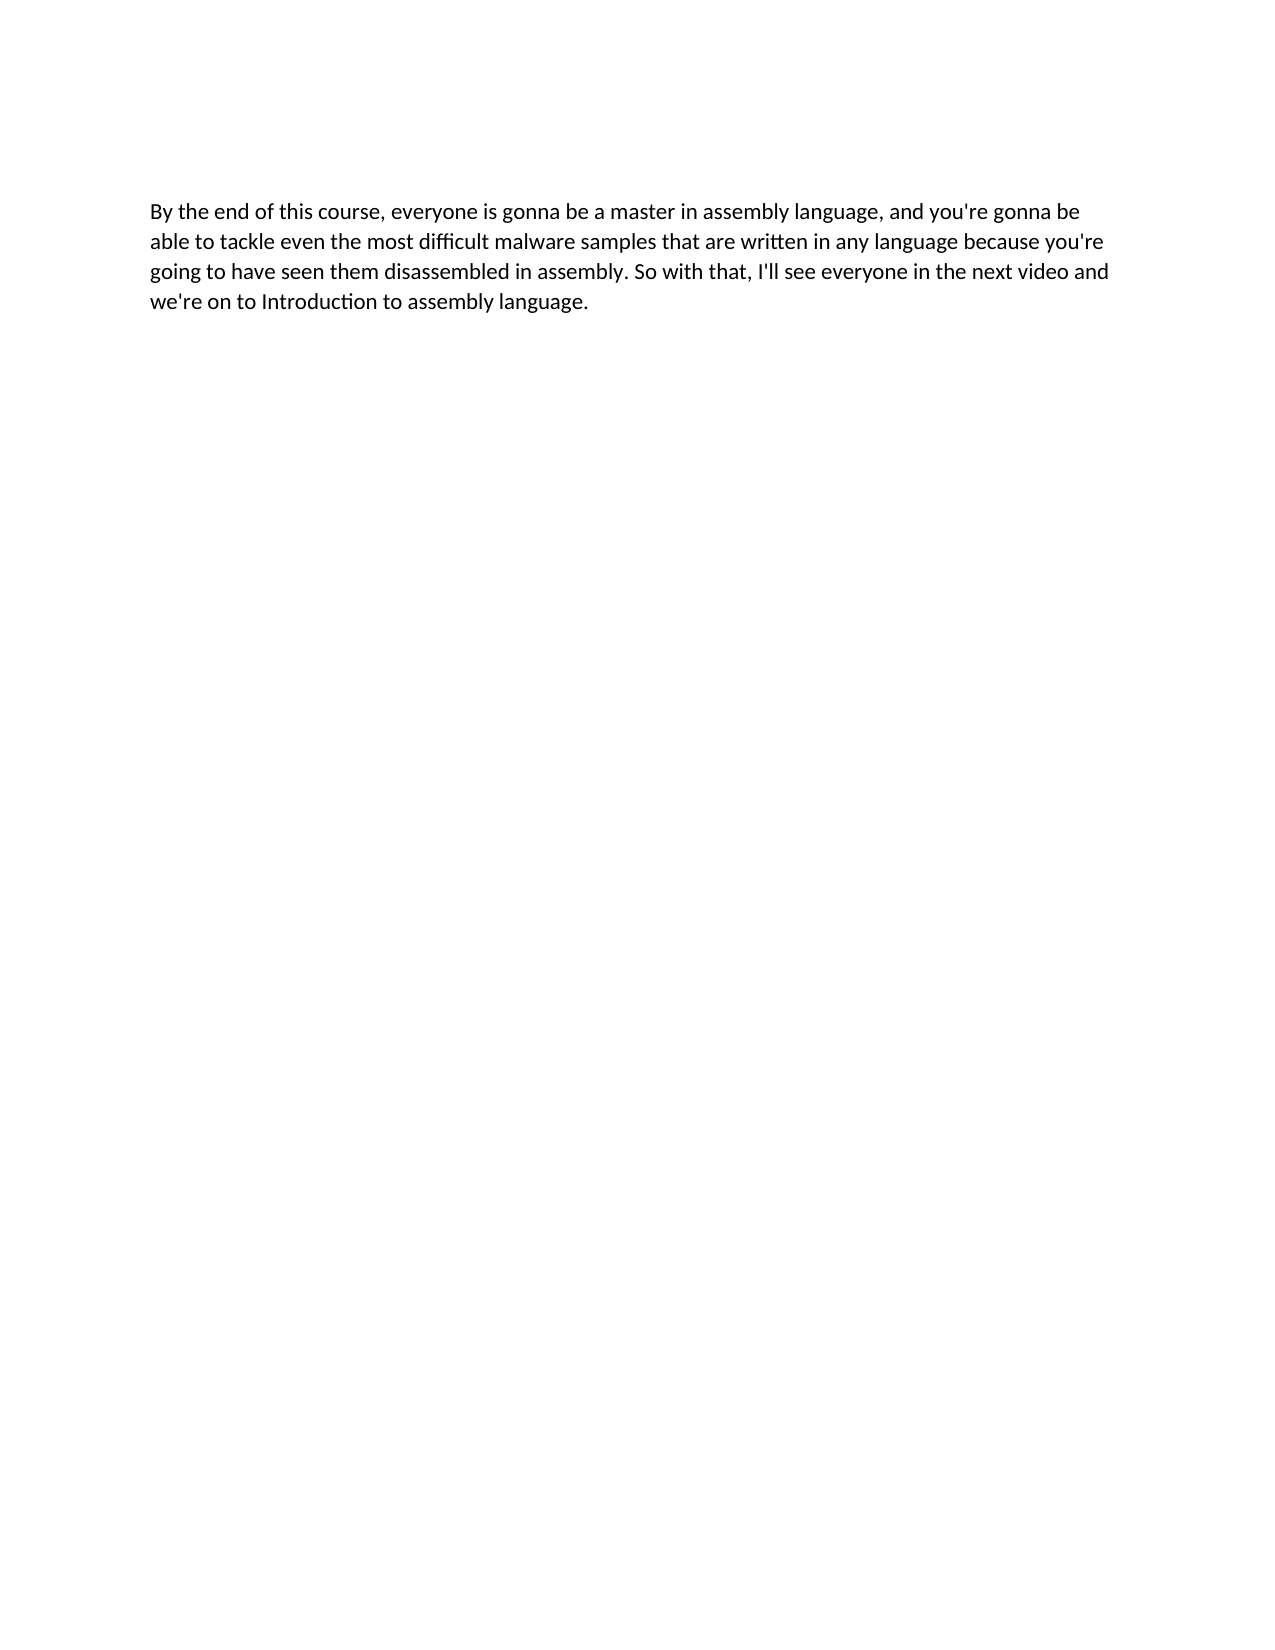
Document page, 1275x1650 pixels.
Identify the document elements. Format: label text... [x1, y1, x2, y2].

text By the end of this course, everyone is gonna be a master in assembly language, and you're gonna be able to tackle even the most difficult malware samples that are written in any language because you're going to have seen them disassembled in assembly. So with that, I'll see everyone in the next video and we're on to Introduction to assembly language. [150, 197, 1125, 316]
